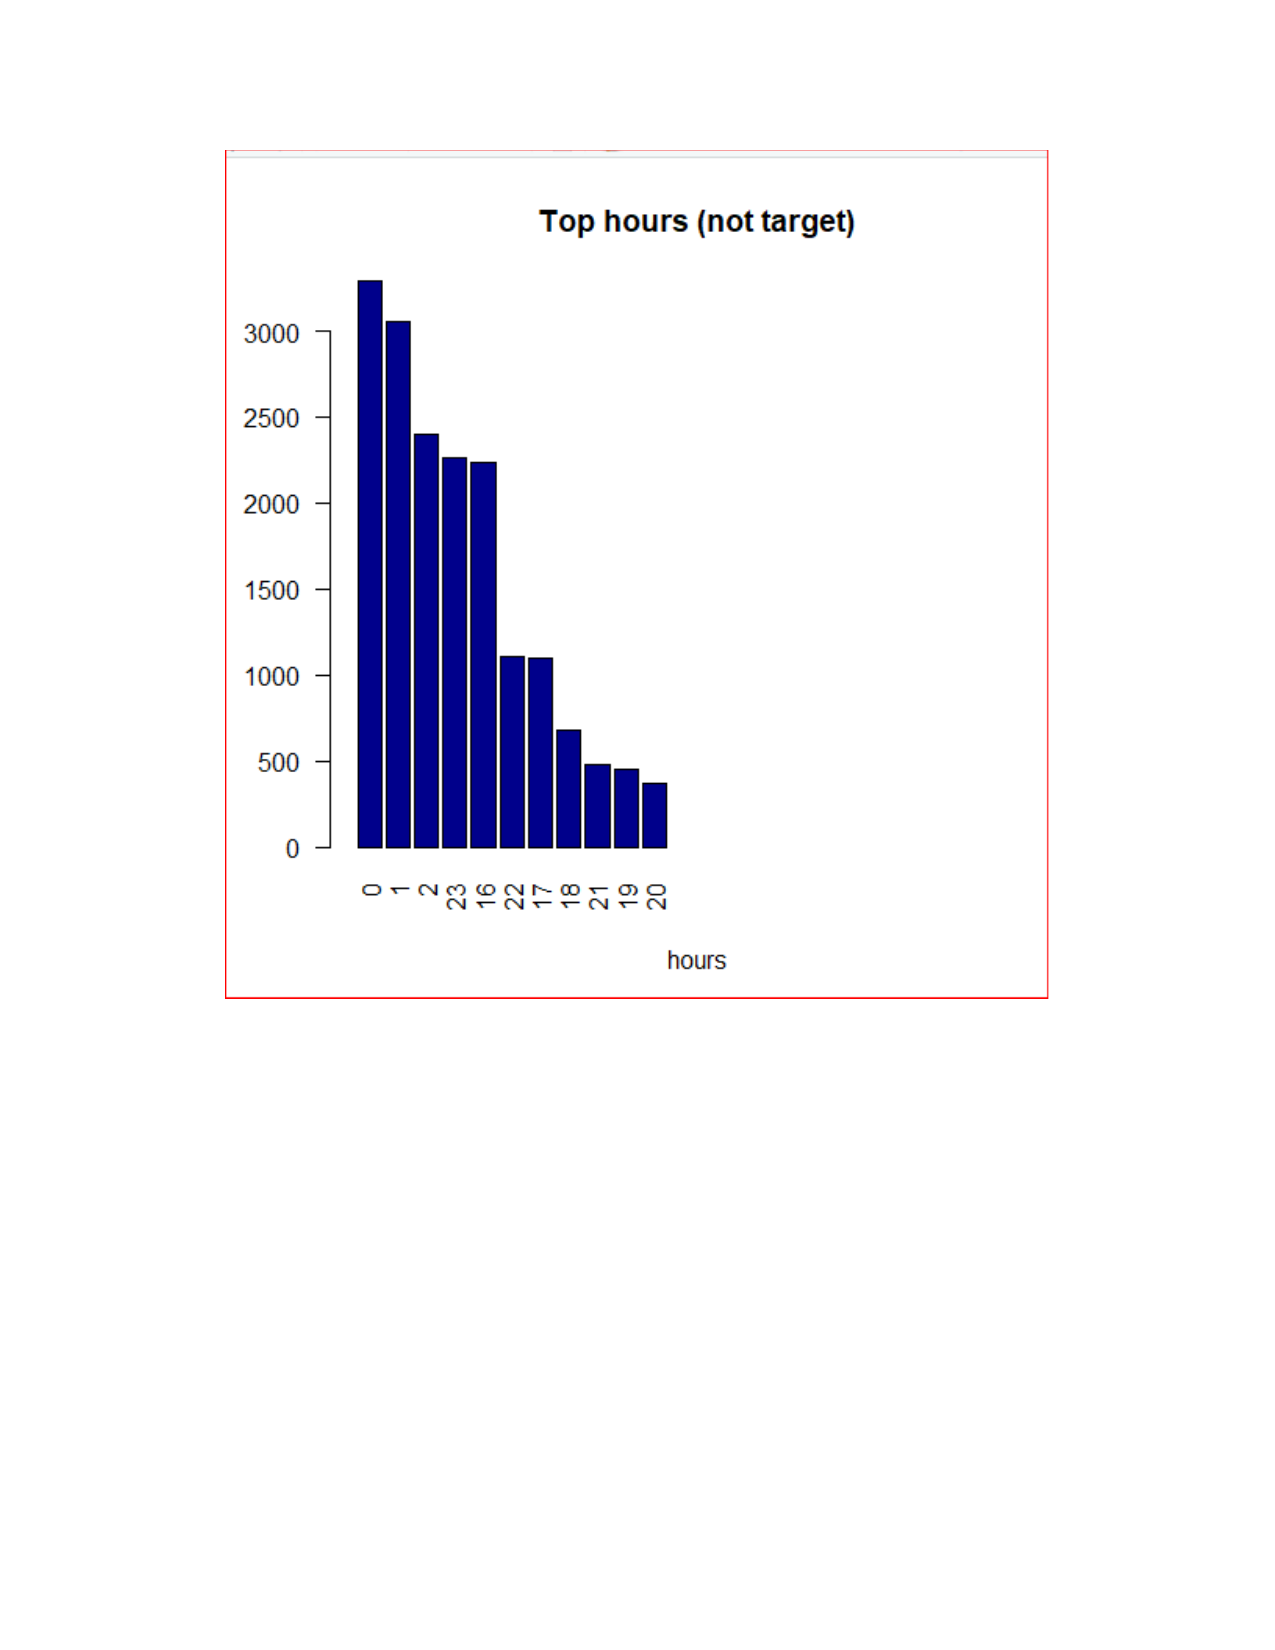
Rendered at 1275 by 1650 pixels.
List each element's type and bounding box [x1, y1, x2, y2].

picture [225, 150, 1049, 999]
